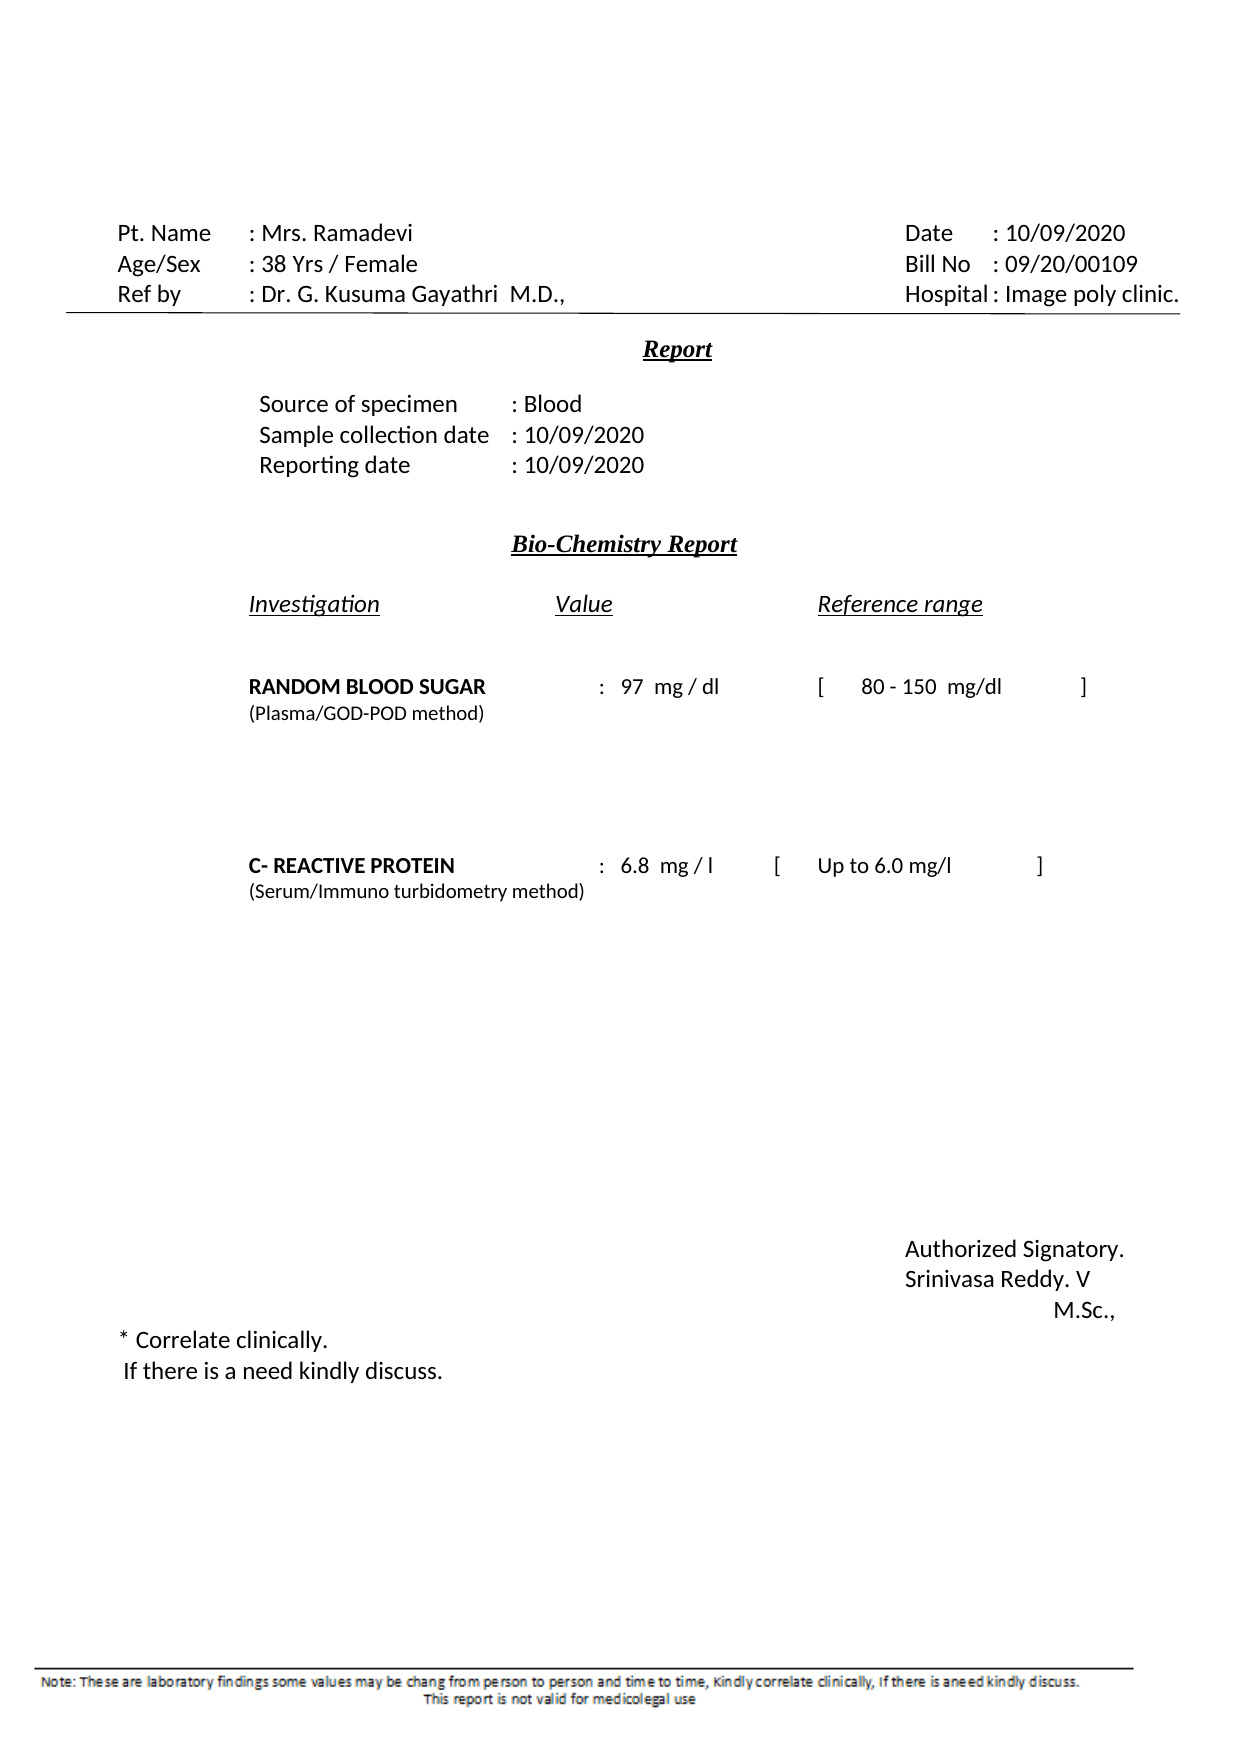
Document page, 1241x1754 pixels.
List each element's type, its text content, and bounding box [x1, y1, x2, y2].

text (Serum/Immuno turbidometry method) [205, 879, 1210, 904]
text Ref by : Dr. G. Kusuma Gayathri M.D., Hospital : Image poly clinic. [74, 278, 1210, 309]
text Pt. Name : Mrs. Ramadevi Date : 10/09/2020 [74, 217, 1210, 248]
text (Plasma/GOD-POD method) [205, 701, 1210, 726]
picture [30, 1665, 1137, 1709]
text Report [599, 334, 1210, 363]
text Source of specimen : Blood [259, 389, 1210, 419]
text M.Sc., [992, 1294, 1210, 1324]
text * Correlate clinically. [74, 1324, 1210, 1355]
text C- REACTIVE PROTEIN : 6.8 mg / l [ Up to 6.0 mg/l ] [205, 851, 1210, 879]
text If there is a need kindly discuss. [74, 1355, 1210, 1386]
text Srinivasa Reddy. V [861, 1263, 1210, 1294]
text Reporting date : 10/09/2020 [259, 450, 1210, 480]
text Age/Sex : 38 Yrs / Female Bill No : 09/20/00109 [74, 248, 1210, 278]
text Sample collection date : 10/09/2020 [259, 419, 1210, 450]
text RANDOM BLOOD SUGAR : 97 mg / dl [ 80 - 150 mg/dl ] [205, 672, 1210, 701]
text Investigation Value Reference range [205, 588, 1210, 619]
text Authorized Signatory. [905, 1233, 1210, 1263]
text Bio-Chemistry Report [467, 529, 1210, 558]
